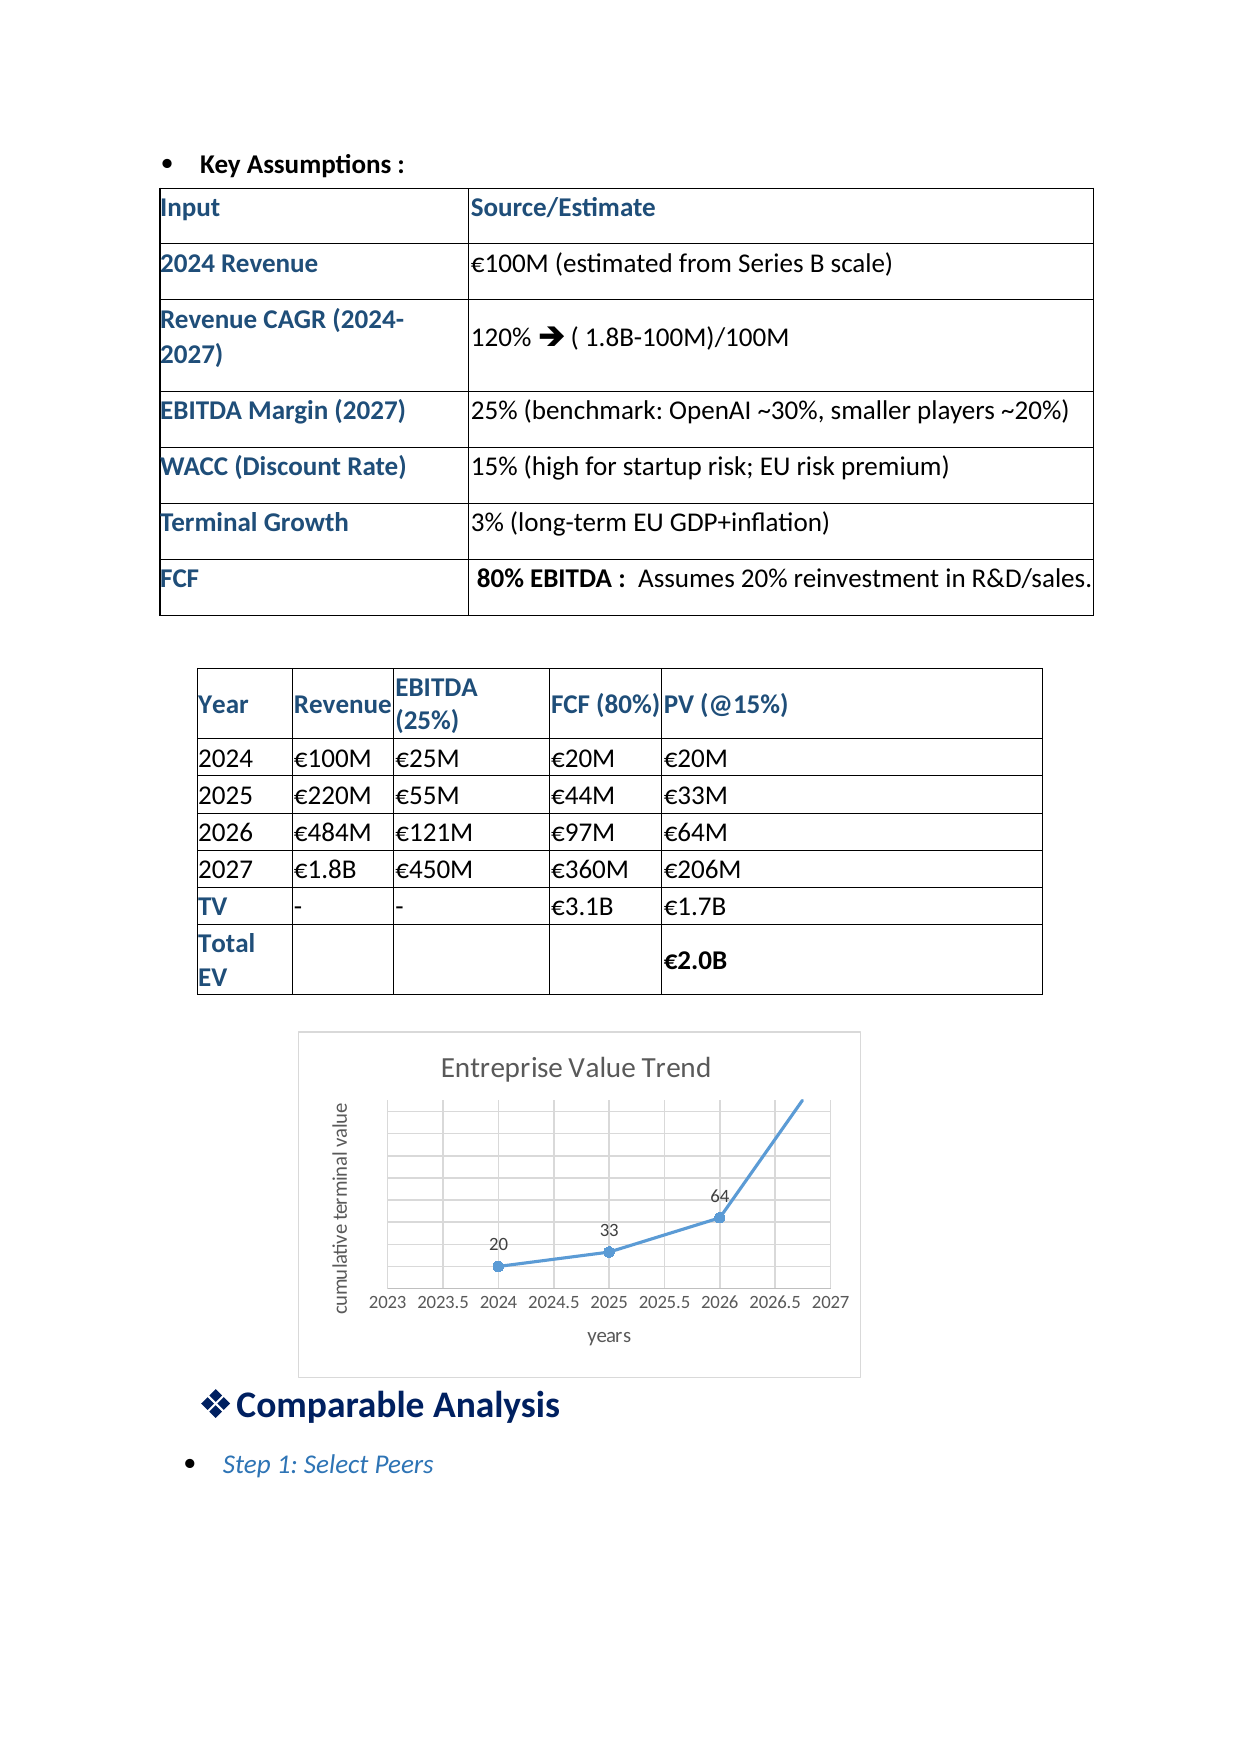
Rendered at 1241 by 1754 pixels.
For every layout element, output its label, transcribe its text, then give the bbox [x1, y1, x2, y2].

table_cell €100M [293, 739, 393, 775]
table_cell 2025 [198, 776, 292, 812]
table_cell €97M [550, 814, 661, 850]
table_cell €1.7B [662, 888, 1042, 924]
table_cell 2027 [198, 851, 292, 887]
table_cell 3% (long-term EU GDP+inflation) [469, 504, 1093, 559]
table_cell FCF [161, 560, 468, 614]
table_cell €64M [662, 814, 1042, 850]
table_header Input [161, 189, 468, 243]
table_cell €55M [394, 776, 549, 812]
table_cell Total EV [198, 925, 292, 994]
table_cell [550, 925, 661, 994]
table_cell WACC (Discount Rate) [161, 448, 468, 503]
table_cell €33M [662, 776, 1042, 812]
subtitle Step 1: Select Peers [185, 1447, 1093, 1480]
table_cell 2024 [198, 739, 292, 775]
table_cell €484M [293, 814, 393, 850]
table_header Source/Estimate [469, 189, 1093, 243]
table_cell €44M [550, 776, 661, 812]
table_cell €25M [394, 739, 549, 775]
table_cell €450M [394, 851, 549, 887]
table_cell 15% (high for startup risk; EU risk premium) [469, 448, 1093, 503]
table_cell €20M [662, 739, 1042, 775]
table_cell - [293, 888, 393, 924]
table_header PV (@15%) [662, 669, 1042, 738]
table_cell €121M [394, 814, 549, 850]
table_cell EBITDA Margin (2027) [161, 392, 468, 447]
table_cell 2026 [198, 814, 292, 850]
table_header Revenue [293, 669, 393, 738]
table_cell €360M [550, 851, 661, 887]
table_cell 80% EBITDA : Assumes 20% reinvestment in R&D/sales. [469, 560, 1093, 614]
table_cell €20M [550, 739, 661, 775]
table_cell [394, 925, 549, 994]
table_cell Terminal Growth [161, 504, 468, 559]
table_cell [293, 925, 393, 994]
table_header FCF (80%) [550, 669, 661, 738]
table_cell 120% ( 1.8B-100M)/100M [469, 300, 1093, 391]
table_cell - [394, 888, 549, 924]
table_header EBITDA (25%) [394, 669, 549, 738]
table_cell TV [198, 888, 292, 924]
table_cell €3.1B [550, 888, 661, 924]
table_cell Revenue CAGR (2024-2027) [161, 300, 468, 391]
list Comparable Analysis [199, 1381, 1093, 1426]
table_header Year [198, 669, 292, 738]
table_cell 2024 Revenue [161, 244, 468, 299]
table_cell €2.0B [662, 925, 1042, 994]
table_cell €206M [662, 851, 1042, 887]
table_cell €220M [293, 776, 393, 812]
table_cell 25% (benchmark: OpenAI ~30%, smaller players ~20%) [469, 392, 1093, 447]
subtitle Key Assumptions : [162, 148, 1093, 181]
table_cell €1.8B [293, 851, 393, 887]
table_cell €100M (estimated from Series B scale) [469, 244, 1093, 299]
